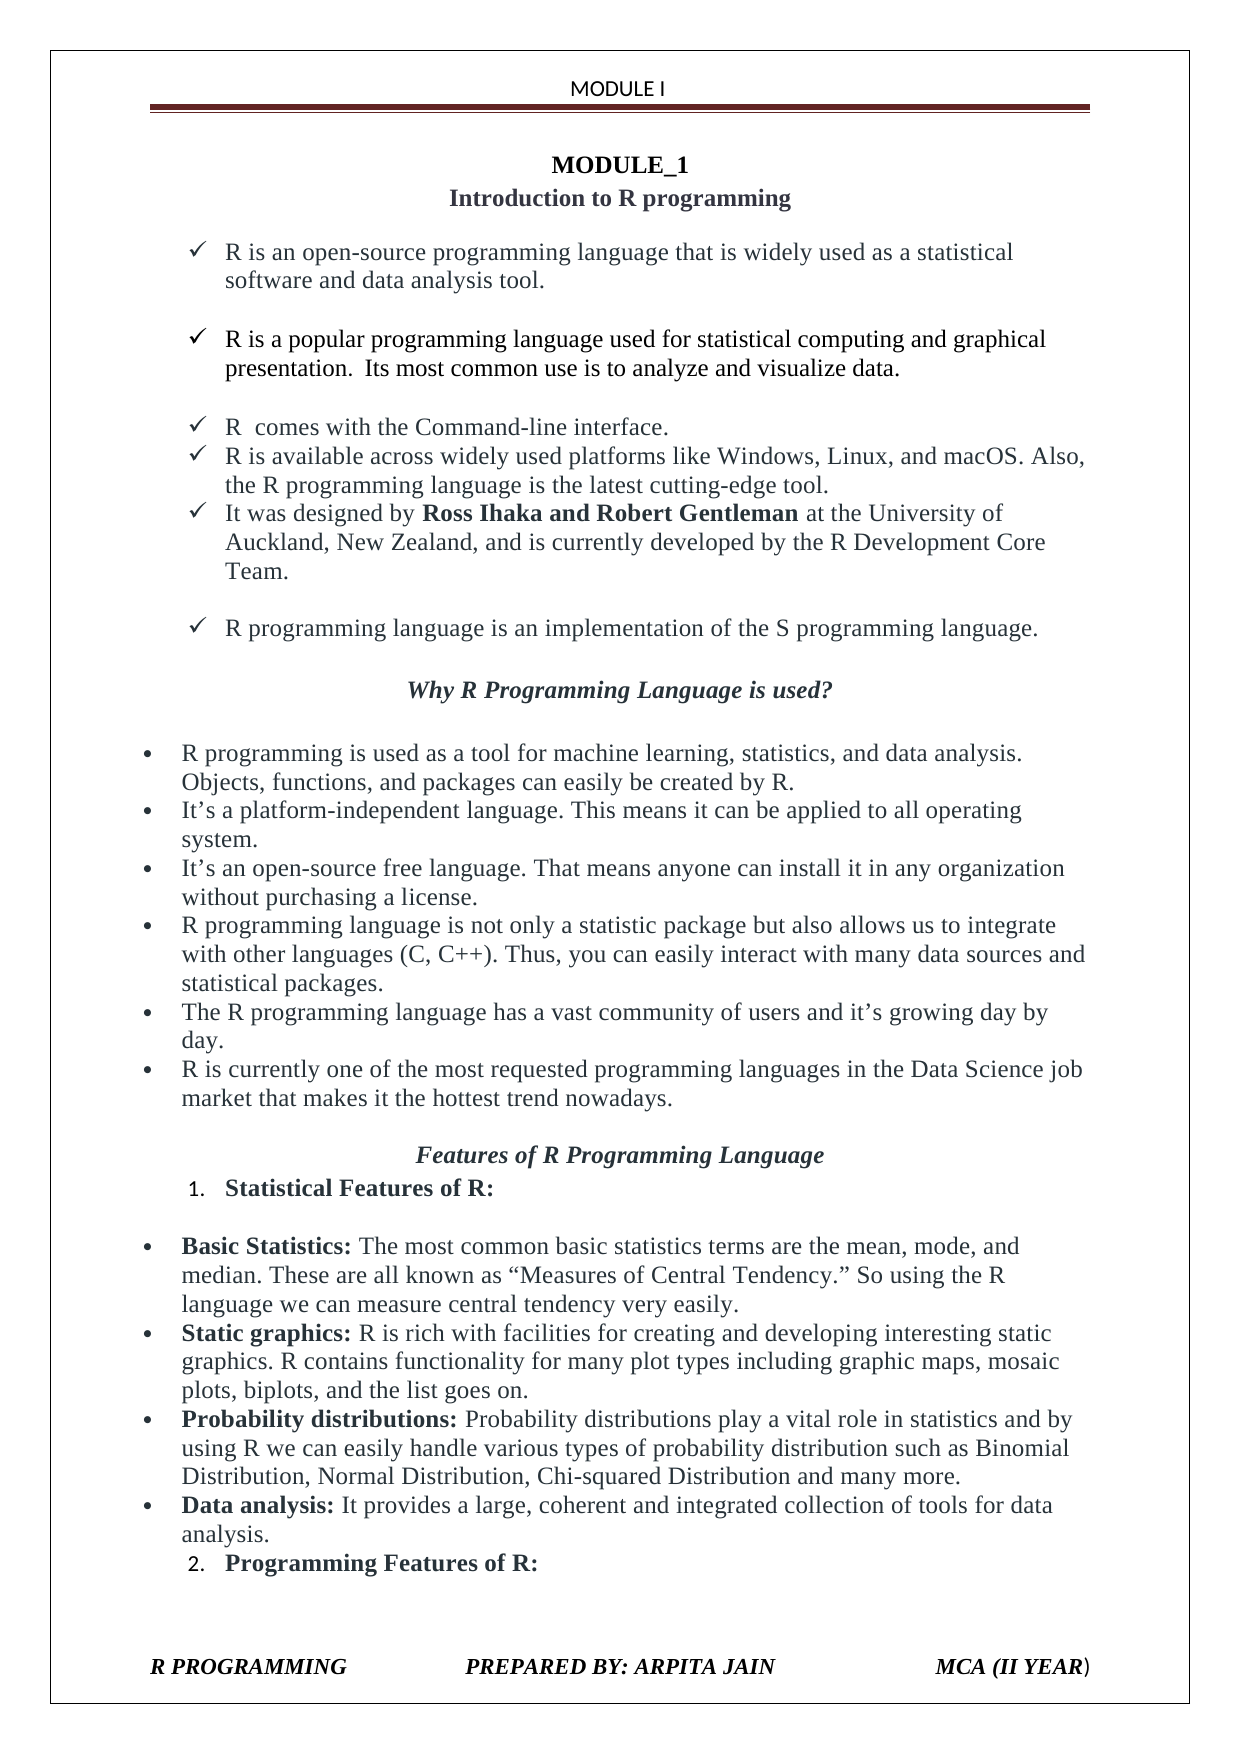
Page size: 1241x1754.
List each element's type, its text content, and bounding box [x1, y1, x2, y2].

list Static graphics: R is rich with facilities for creating and developing interesting static graphics. R contains functionality for many plot types including graphic maps, mosaic plots, biplots, and the list goes on. [144, 1318, 1090, 1404]
list Statistical Features of R: [187, 1173, 1090, 1203]
list R is available across widely used platforms like Windows, Linux, and macOS. Also, the R programming language is the latest cutting-edge tool. [187, 441, 1090, 498]
list R is an open-source programming language that is widely used as a statistical software and data analysis tool. [187, 237, 1090, 294]
list Data analysis: It provides a large, coherent and integrated collection of tools for data analysis. [144, 1490, 1090, 1548]
list R comes with the Command-line interface. [187, 412, 1090, 441]
text MODULE_1 Introduction to R programming [150, 150, 1090, 212]
subtitle Features of R Programming Language [150, 1141, 1090, 1169]
list R programming language is an implementation of the S programming language. [187, 613, 1090, 642]
subtitle Why R Programming Language is used? [150, 675, 1090, 734]
list It’s an open-source free language. That means anyone can install it in any organization without purchasing a license. [144, 853, 1090, 911]
list It was designed by Ross Ihaka and Robert Gentleman at the University of Auckland, New Zealand, and is currently developed by the R Development Core Team. [187, 498, 1090, 585]
list R is a popular programming language used for statistical computing and graphical presentation. Its most common use is to analyze and visualize data. [187, 324, 1090, 382]
list It’s a platform-independent language. This means it can be applied to all operating system. [144, 796, 1090, 853]
list R programming language is not only a statistic package but also allows us to integrate with other languages (C, C++). Thus, you can easily interact with many data sources and statistical packages. [144, 911, 1090, 997]
list Programming Features of R: [187, 1548, 1090, 1577]
list R is currently one of the most requested programming languages in the Data Science job market that makes it the hottest trend nowadays. [144, 1054, 1090, 1112]
list The R programming language has a vast community of users and it’s growing day by day. [144, 997, 1090, 1054]
list R programming is used as a tool for machine learning, statistics, and data analysis. Objects, functions, and packages can easily be created by R. [144, 738, 1090, 796]
list Probability distributions: Probability distributions play a vital role in statistics and by using R we can easily handle various types of probability distribution such as Binomial Distribution, Normal Distribution, Chi-squared Distribution and many more. [144, 1404, 1090, 1490]
list Basic Statistics: The most common basic statistics terms are the mean, mode, and median. These are all known as “Measures of Central Tendency.” So using the R language we can measure central tendency very easily. [144, 1231, 1090, 1318]
